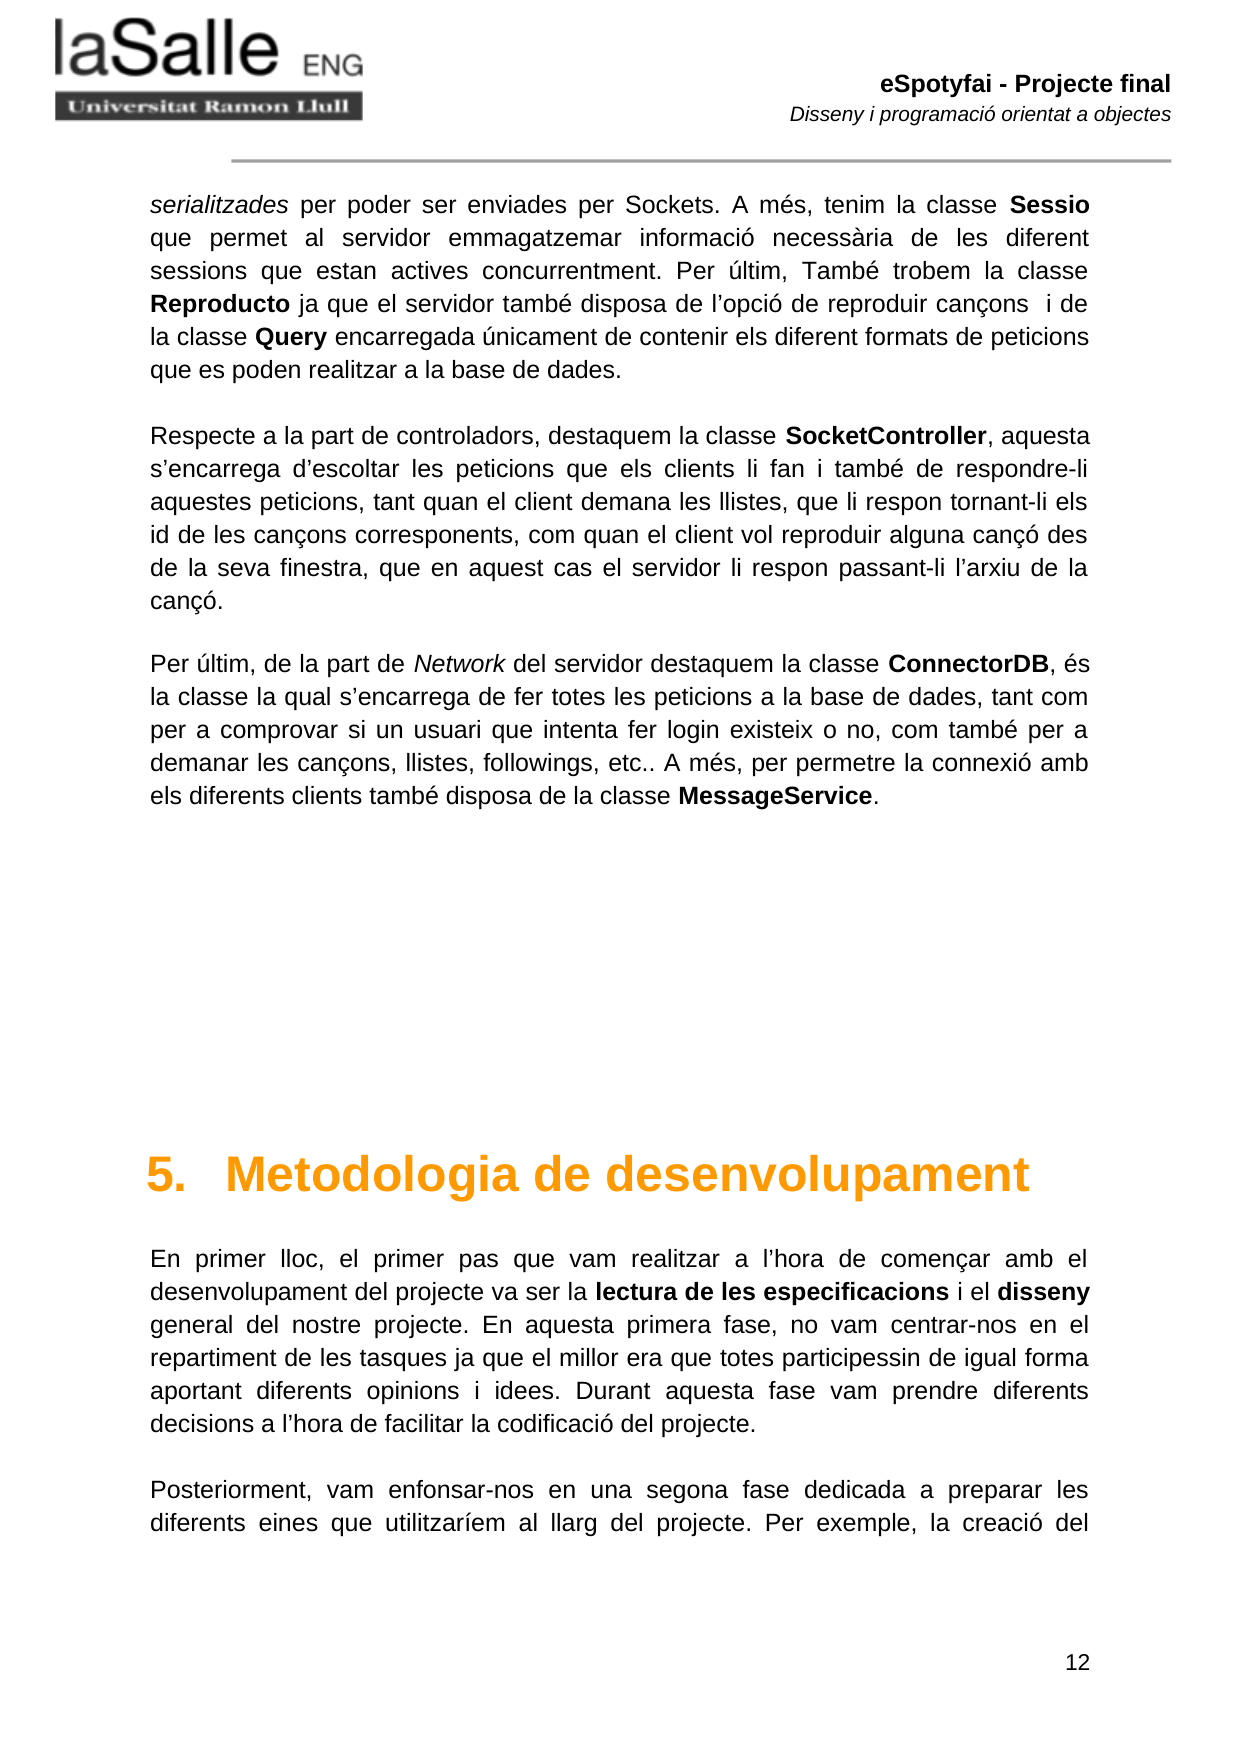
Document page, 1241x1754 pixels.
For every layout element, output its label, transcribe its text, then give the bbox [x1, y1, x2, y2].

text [150, 190, 1090, 383]
text En primer lloc, el primer pas que vam realitzar a l’hora de començar amb el desenvolupament del projecte va ser la lectura de les especificacions i el disseny general del nostre projecte. En aquesta primera fase, no vam centrar-nos en el repartiment de les tasques ja que el millor era que totes participessin de igual forma aportant diferents opinions i idees. Durant aquesta fase vam prendre diferents decisions a l’hora de facilitar la codificació del projecte. [150, 1243, 1090, 1437]
text Per últim, de la part de Network del servidor destaquem la classe ConnectorDB, és la classe la qual s’encarrega de fer totes les peticions a la base de dades, tant com per a comprovar si un usuari que intenta fer login existeix o no, com també per a demanar les cançons, llistes, followings, etc.. A més, per permetre la connexió amb els diferents clients també disposa de la classe MessageService. [150, 649, 1090, 810]
subtitle Metodologia de desenvolupament [187, 1144, 1090, 1202]
picture [54, 17, 363, 122]
text Respecte a la part de controladors, destaquem la classe SocketController, aquesta s’encarrega d’escoltar les peticions que els clients li fan i també de respondre-li aquestes peticions, tant quan el client demana les llistes, que li respon tornant-li els id de les cançons corresponents, com quan el client vol reproduir alguna cançó des de la seva finestra, que en aquest cas el servidor li respon passant-li l’arxiu de la cançó. [150, 421, 1090, 615]
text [150, 1475, 1090, 1536]
